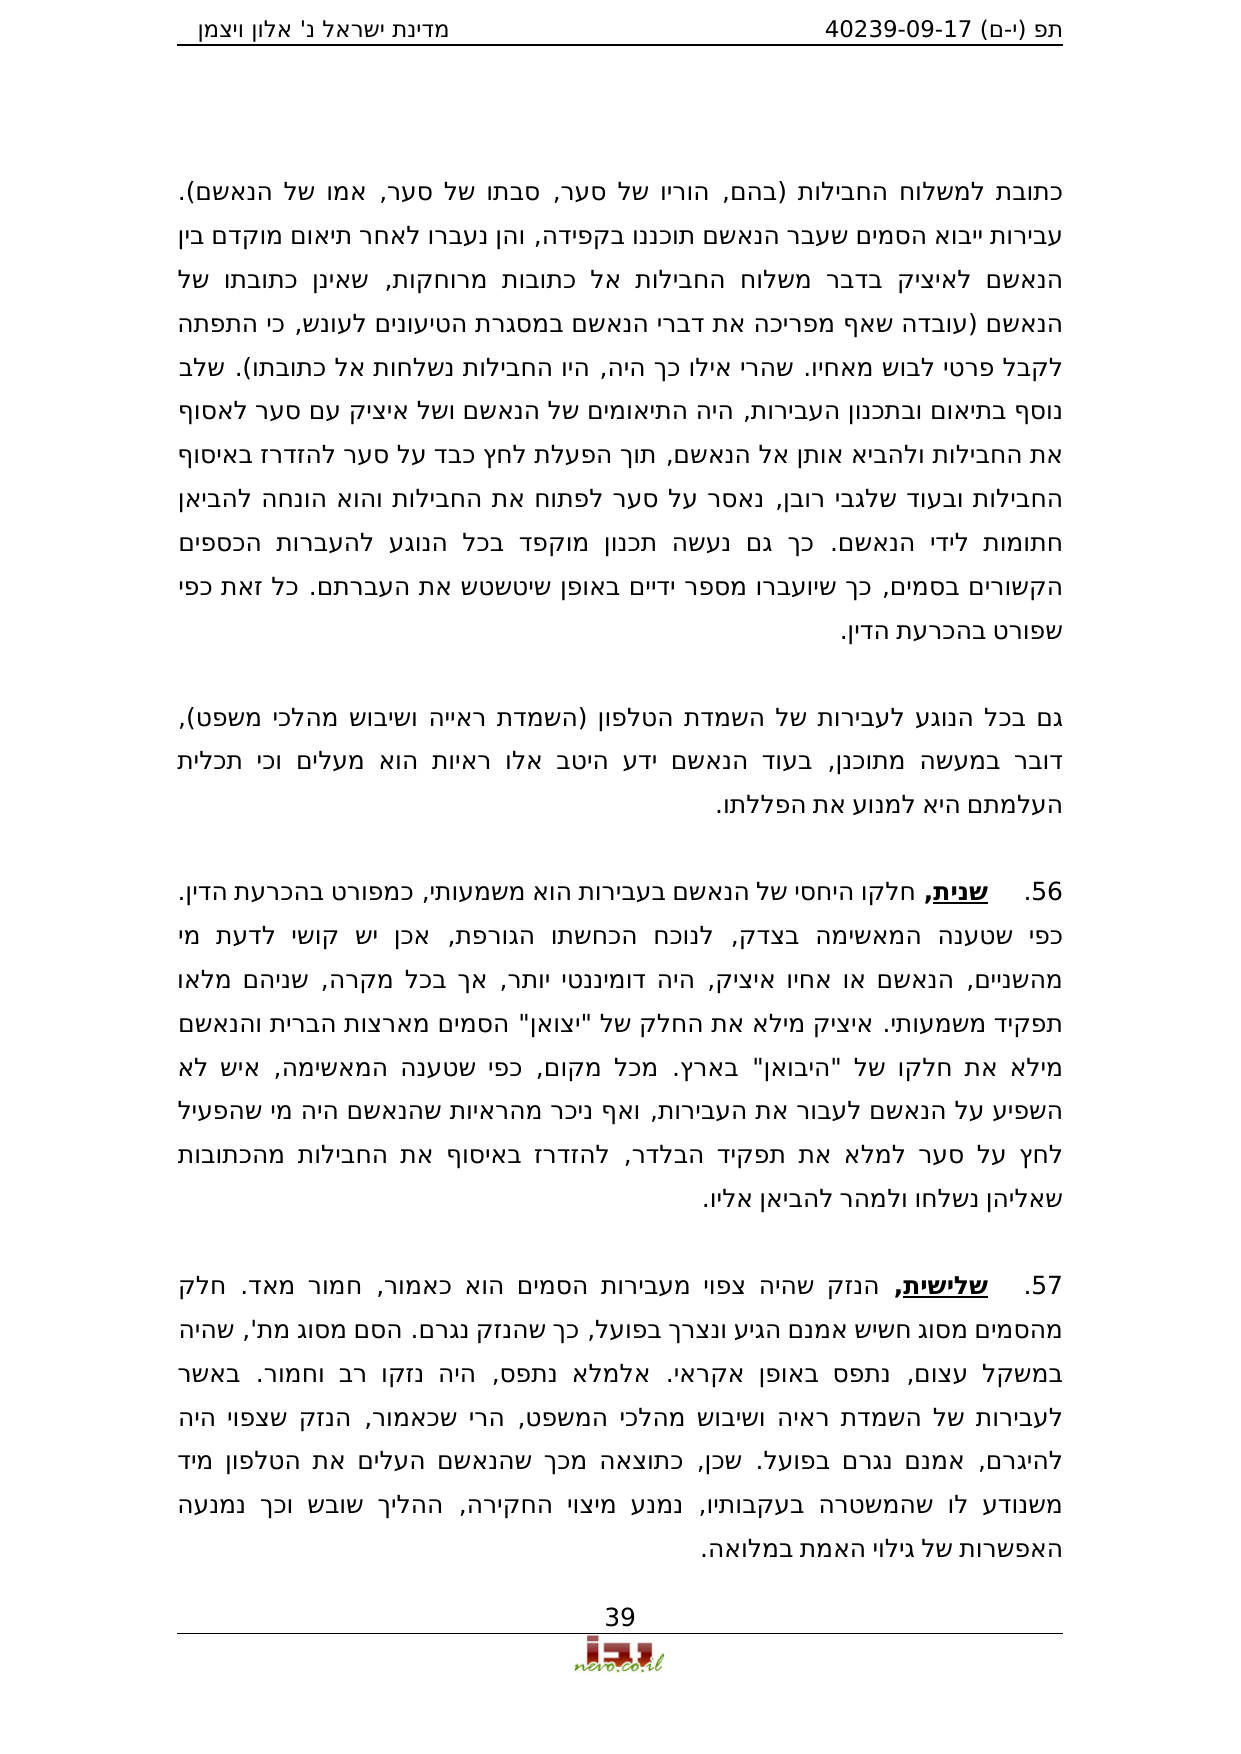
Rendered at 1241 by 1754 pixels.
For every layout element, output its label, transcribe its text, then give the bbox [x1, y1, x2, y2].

text 56. שנית, חלקו היחסי של הנאשם בעבירות הוא משמעותי, כמפורט בהכרעת הדין. כפי שטענה המאשימה בצדק, לנוכח הכחשתו הגורפת, אכן יש קושי לדעת מי מהשניים, הנאשם או אחיו איציק, היה דומיננטי יותר, אך בכל מקרה, שניהם מלאו תפקיד משמעותי. איציק מילא את החלק של "יצואן" הסמים מארצות הברית והנאשם מילא את חלקו של "היבואן" בארץ. מכל מקום, כפי שטענה המאשימה, איש לא השפיע על הנאשם לעבור את העבירות, ואף ניכר מהראיות שהנאשם היה מי שהפעיל לחץ על סער למלא את תפקיד הבלדר, להזדרז באיסוף את החבילות מהכתובות שאליהן נשלחו ולמהר להביאן אליו. [177, 877, 1063, 1213]
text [177, 177, 1063, 645]
picture [574, 1635, 666, 1673]
text 57. שלישית, הנזק שהיה צפוי מעבירות הסמים הוא כאמור, חמור מאד. חלק מהסמים מסוג חשיש אמנם הגיע ונצרך בפועל, כך שהנזק נגרם. הסם מסוג מת', שהיה במשקל עצום, נתפס באופן אקראי. אלמלא נתפס, היה נזקו רב וחמור. באשר לעבירות של השמדת ראיה ושיבוש מהלכי המשפט, הרי שכאמור, הנזק שצפוי היה להיגרם, אמנם נגרם בפועל. שכן, כתוצאה מכך שהנאשם העלים את הטלפון מיד משנודע לו שהמשטרה בעקבותיו, נמנע מיצוי החקירה, ההליך שובש וכך נמנעה האפשרות של גילוי האמת במלואה. [177, 1271, 1063, 1563]
text גם בכל הנוגע לעבירות של השמדת הטלפון (השמדת ראייה ושיבוש מהלכי משפט), דובר במעשה מתוכנן, בעוד הנאשם ידע היטב אלו ראיות הוא מעלים וכי תכלית העלמתם היא למנוע את הפללתו. [177, 703, 1063, 819]
